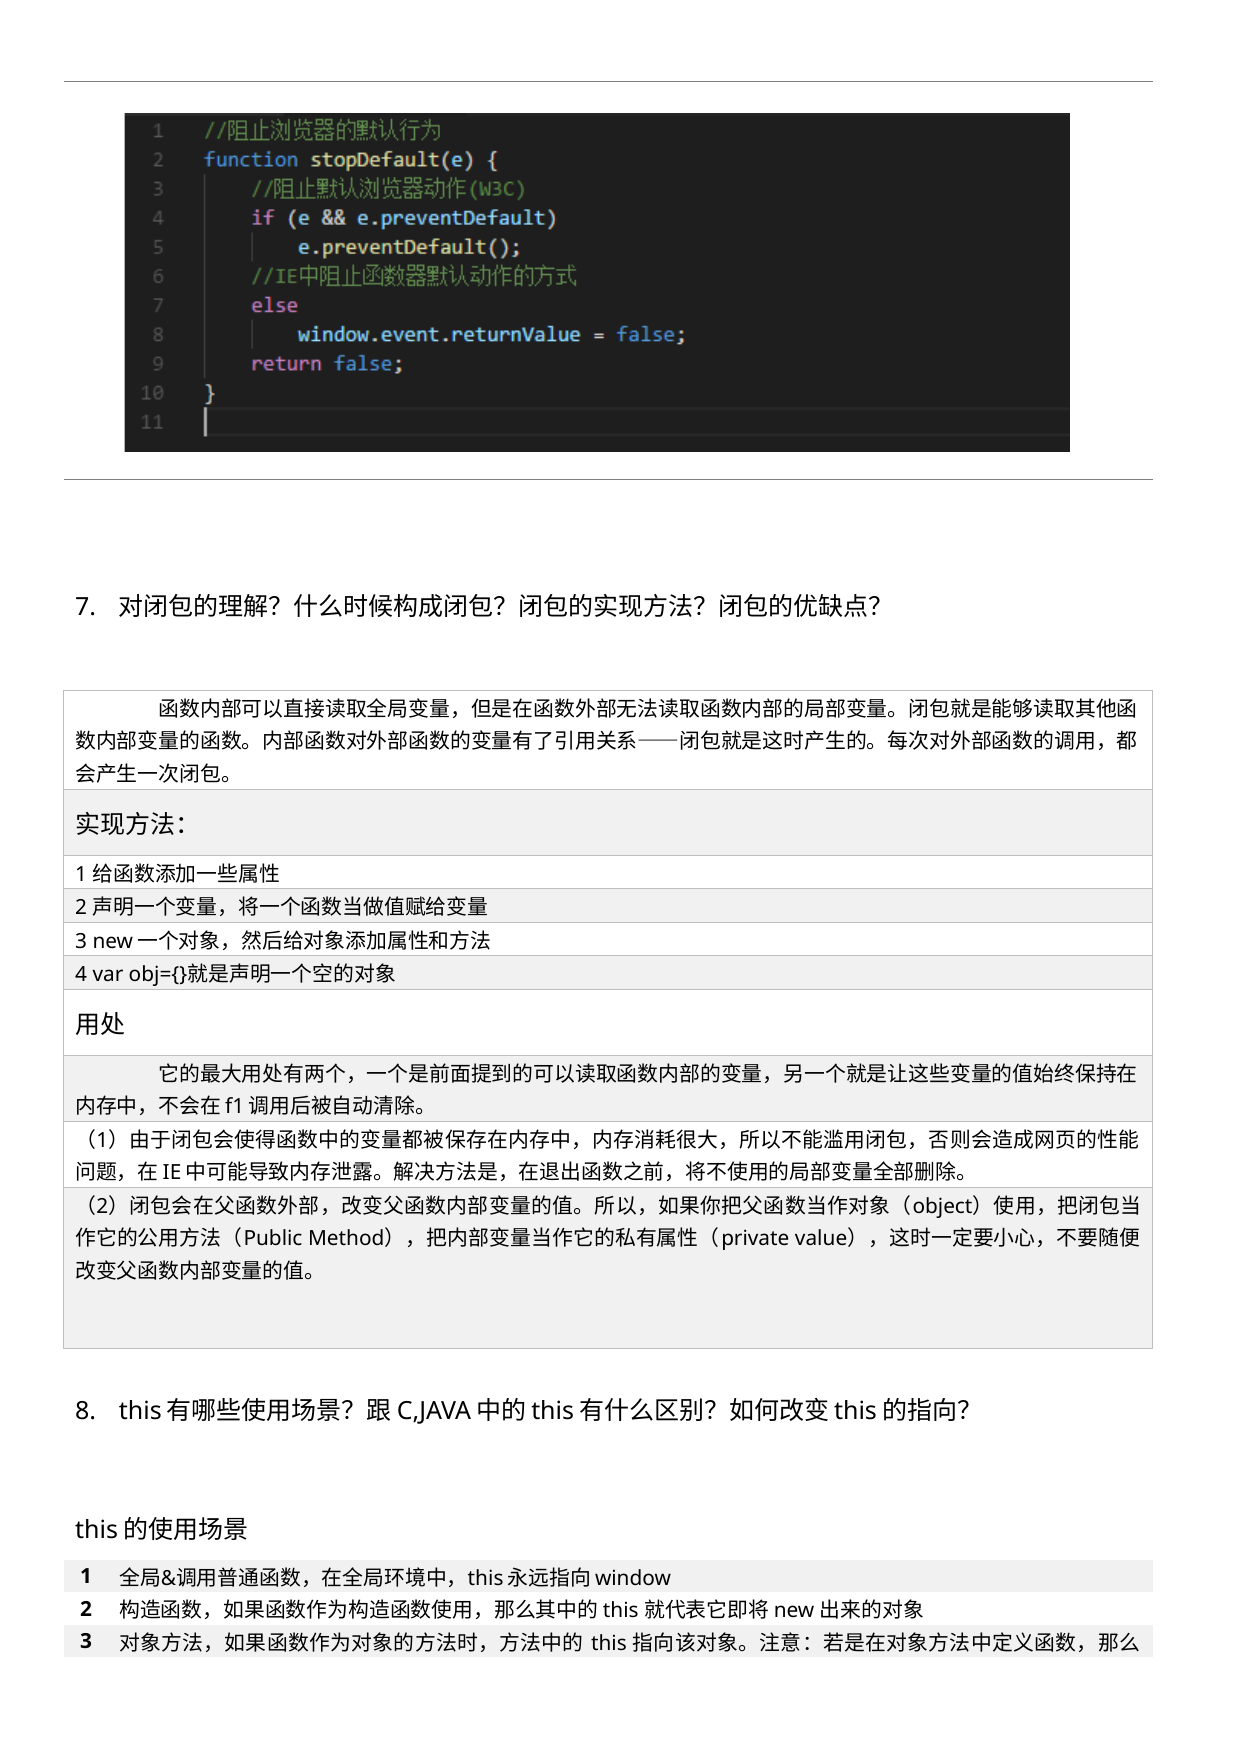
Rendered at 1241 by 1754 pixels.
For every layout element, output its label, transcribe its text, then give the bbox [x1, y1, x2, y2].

table_cell 全局&调用普通函数，在全局环境中，this永远指向window [108, 1560, 1153, 1592]
table_cell 1 给函数添加一些属性 [64, 856, 1152, 888]
table_header this的使用场景 [64, 1495, 1153, 1560]
table_cell 实现方法： [64, 790, 1152, 855]
table_cell 4 var obj={}就是声明一个空的对象 [64, 956, 1152, 989]
table_cell 它的最大用处有两个，一个是前面提到的可以读取函数内部的变量，另一个就是让这些变量的值始终保持在内存中，不会在f1调用后被自动清除。 [64, 1056, 1152, 1121]
subtitle this有哪些使用场景？跟C,JAVA中的this有什么区别？如何改变this的指向？ [75, 1376, 1165, 1441]
table_cell 用处 [64, 990, 1152, 1055]
table_cell （2）闭包会在父函数外部，改变父函数内部变量的值。所以，如果你把父函数当作对象（object）使用，把闭包当作它的公用方法（Public Method），把内部变量当作它的私有属性（private value），这时一定要小心，不要随便改变父函数内部变量的值。 [64, 1188, 1152, 1348]
table_cell 1 [64, 1560, 108, 1592]
subtitle 对闭包的理解？什么时候构成闭包？闭包的实现方法？闭包的优缺点？ [75, 572, 1165, 637]
table_cell 2 [64, 1592, 108, 1625]
table_cell 3 new一个对象，然后给对象添加属性和方法 [64, 923, 1152, 955]
table_cell 3 [64, 1625, 108, 1657]
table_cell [108, 1625, 1153, 1657]
table_cell 2 声明一个变量，将一个函数当做值赋给变量 [64, 889, 1152, 922]
table_cell 构造函数，如果函数作为构造函数使用，那么其中的 this 就代表它即将 new 出来的对象 [108, 1592, 1153, 1625]
table_cell （1）由于闭包会使得函数中的变量都被保存在内存中，内存消耗很大，所以不能滥用闭包，否则会造成网页的性能问题，在IE中可能导致内存泄露。解决方法是，在退出函数之前，将不使用的局部变量全部删除。 [64, 1122, 1152, 1187]
picture [123, 113, 1069, 451]
table_header 函数内部可以直接读取全局变量，但是在函数外部无法读取函数内部的局部变量。闭包就是能够读取其他函数内部变量的函数。内部函数对外部函数的变量有了引用关系——闭包就是这时产生的。每次对外部函数的调用，都会产生一次闭包。 [64, 691, 1152, 789]
table_cell [64, 82, 1153, 478]
